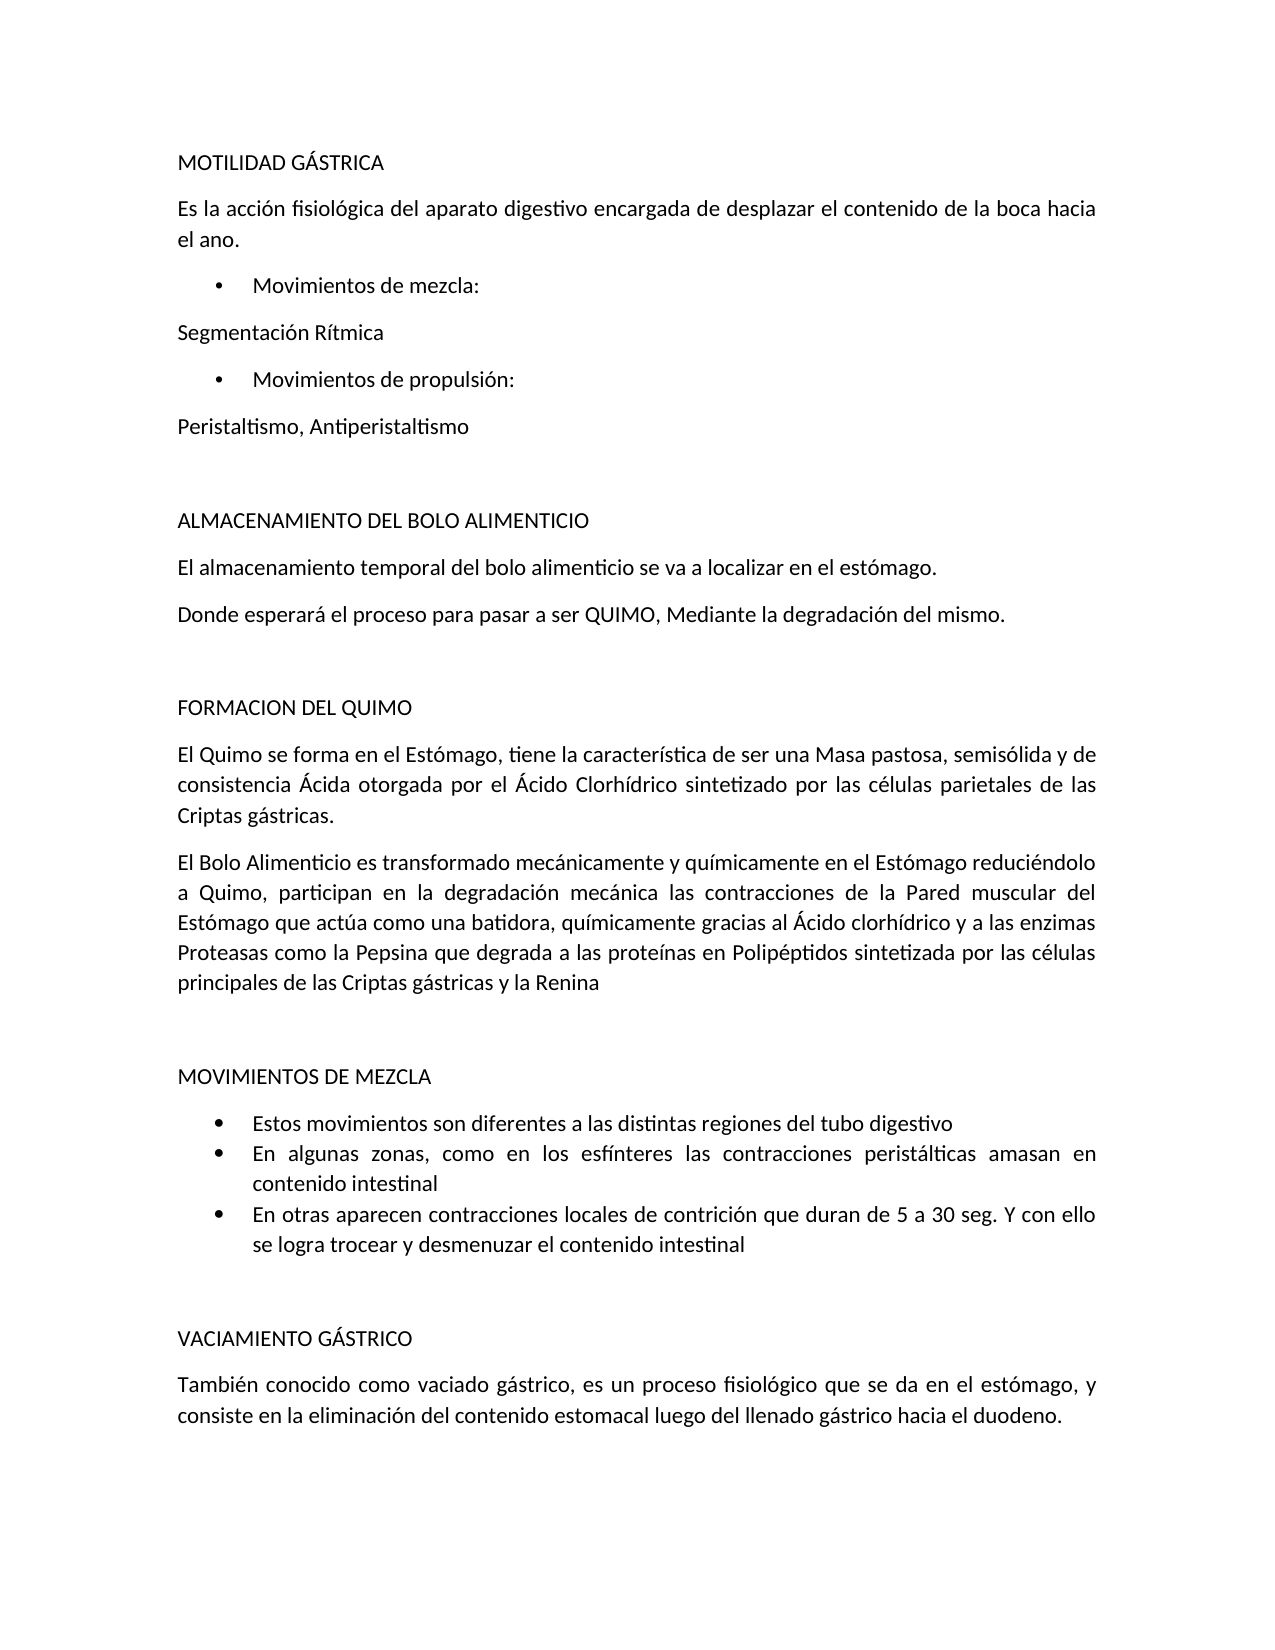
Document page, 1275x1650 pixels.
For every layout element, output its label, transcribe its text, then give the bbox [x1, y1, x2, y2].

text El Bolo Alimenticio es transformado mecánicamente y químicamente en el Estómago reduciéndolo a Quimo, participan en la degradación mecánica las contracciones de la Pared muscular del Estómago que actúa como una batidora, químicamente gracias al Ácido clorhídrico y a las enzimas Proteasas como la Pepsina que degrada a las proteínas en Polipéptidos sintetizada por las células principales de las Criptas gástricas y la Renina [177, 848, 1098, 996]
list Estos movimientos son diferentes a las distintas regiones del tubo digestivo [215, 1109, 1098, 1137]
list En algunas zonas, como en los esfínteres las contracciones peristálticas amasan en contenido intestinal [215, 1139, 1098, 1197]
text MOVIMIENTOS DE MEZCLA [177, 1062, 1098, 1090]
text Peristaltismo, Antiperistaltismo [177, 412, 1098, 440]
text El Quimo se forma en el Estómago, tiene la característica de ser una Masa pastosa, semisólida y de consistencia Ácida otorgada por el Ácido Clorhídrico sintetizado por las células parietales de las Criptas gástricas. [177, 740, 1098, 829]
list Movimientos de propulsión: [215, 365, 1098, 393]
text También conocido como vaciado gástrico, es un proceso fisiológico que se da en el estómago, y consiste en la eliminación del contenido estomacal luego del llenado gástrico hacia el duodeno. [177, 1371, 1098, 1429]
text Es la acción fisiológica del aparato digestivo encargada de desplazar el contenido de la boca hacia el ano. [177, 194, 1098, 253]
text MOTILIDAD GÁSTRICA [177, 148, 1098, 176]
text Segmentación Rítmica [177, 318, 1098, 346]
text FORMACION DEL QUIMO [177, 693, 1098, 721]
list En otras aparecen contracciones locales de contrición que duran de 5 a 30 seg. Y con ello se logra trocear y desmenuzar el contenido intestinal [215, 1200, 1098, 1258]
text El almacenamiento temporal del bolo alimenticio se va a localizar en el estómago. [177, 553, 1098, 581]
text Donde esperará el proceso para pasar a ser QUIMO, Mediante la degradación del mismo. [177, 600, 1098, 628]
text ALMACENAMIENTO DEL BOLO ALIMENTICIO [177, 506, 1098, 534]
text VACIAMIENTO GÁSTRICO [177, 1324, 1098, 1352]
list Movimientos de mezcla: [215, 272, 1098, 299]
